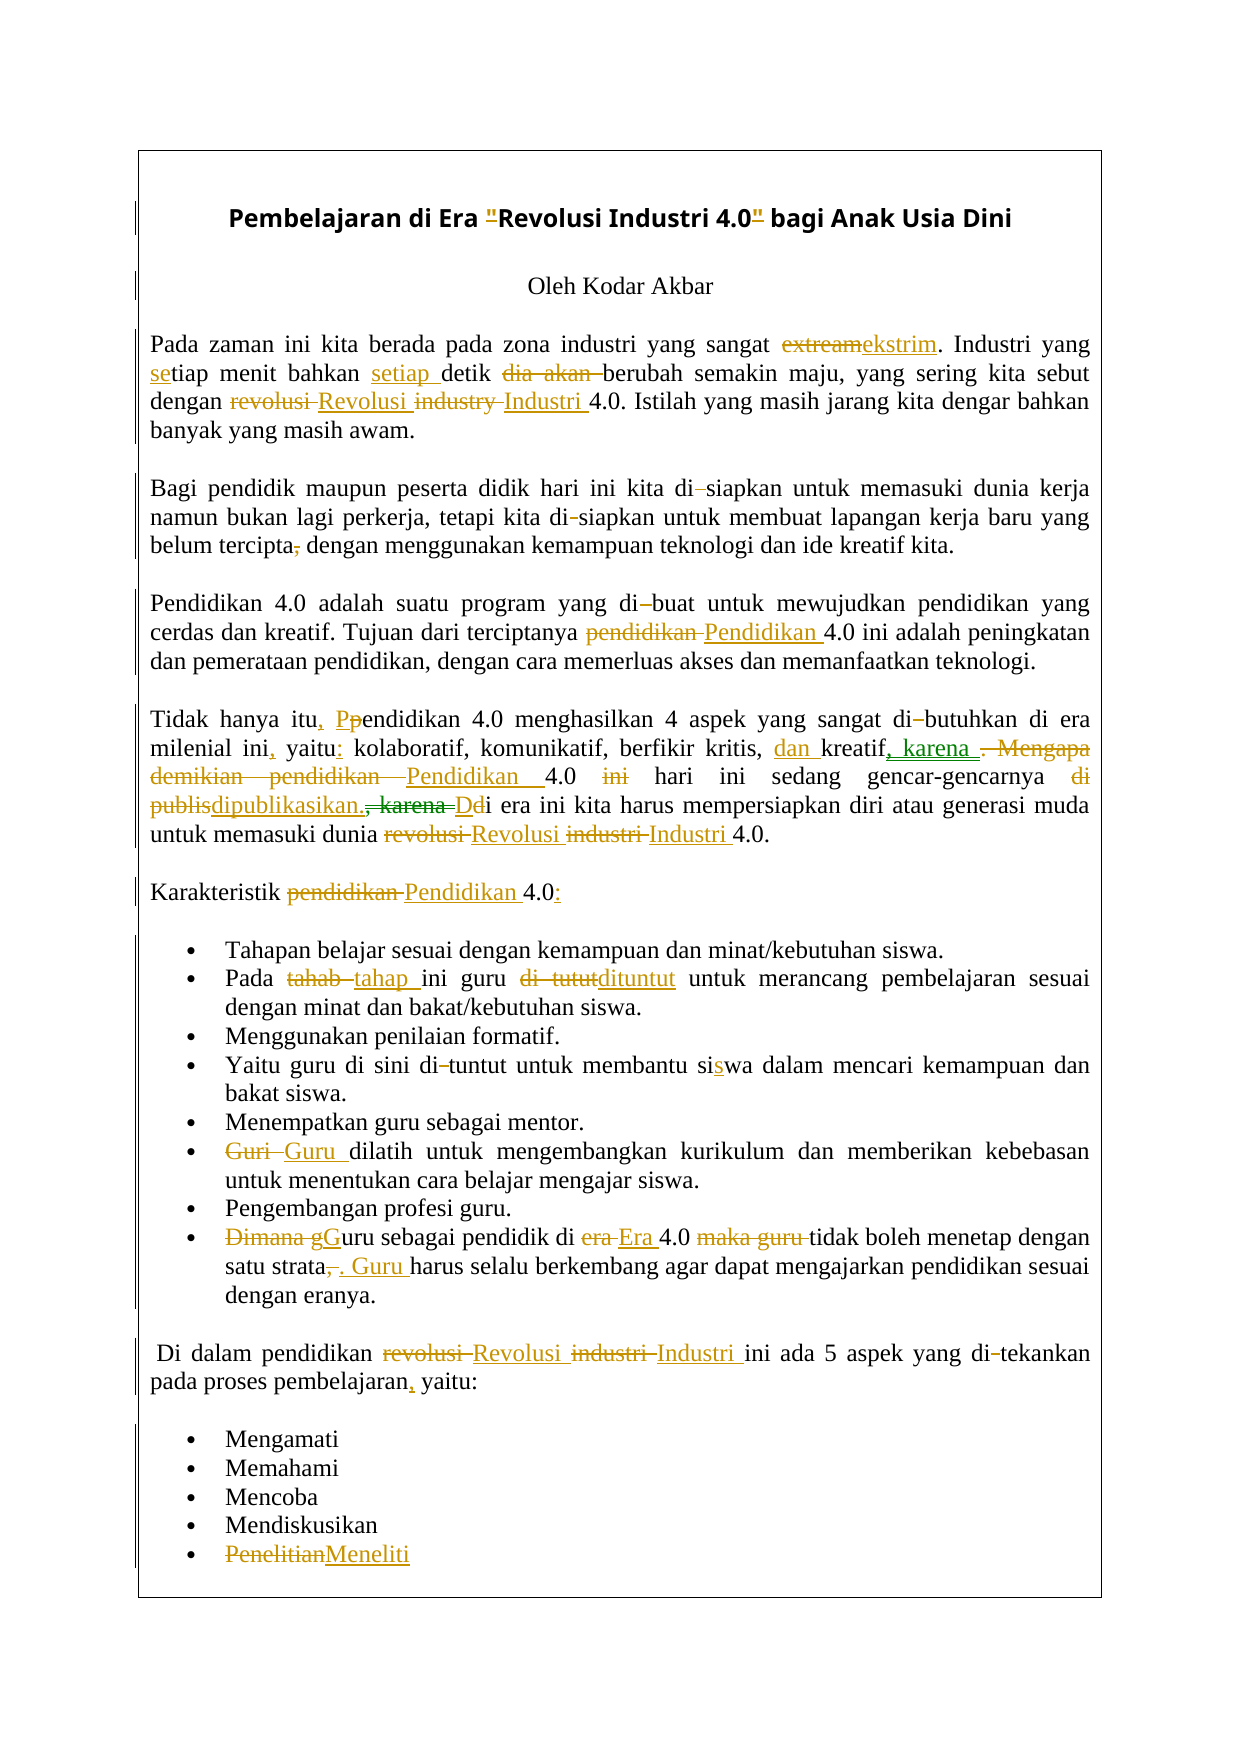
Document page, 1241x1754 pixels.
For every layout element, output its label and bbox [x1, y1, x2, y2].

table_header [139, 151, 1101, 1597]
